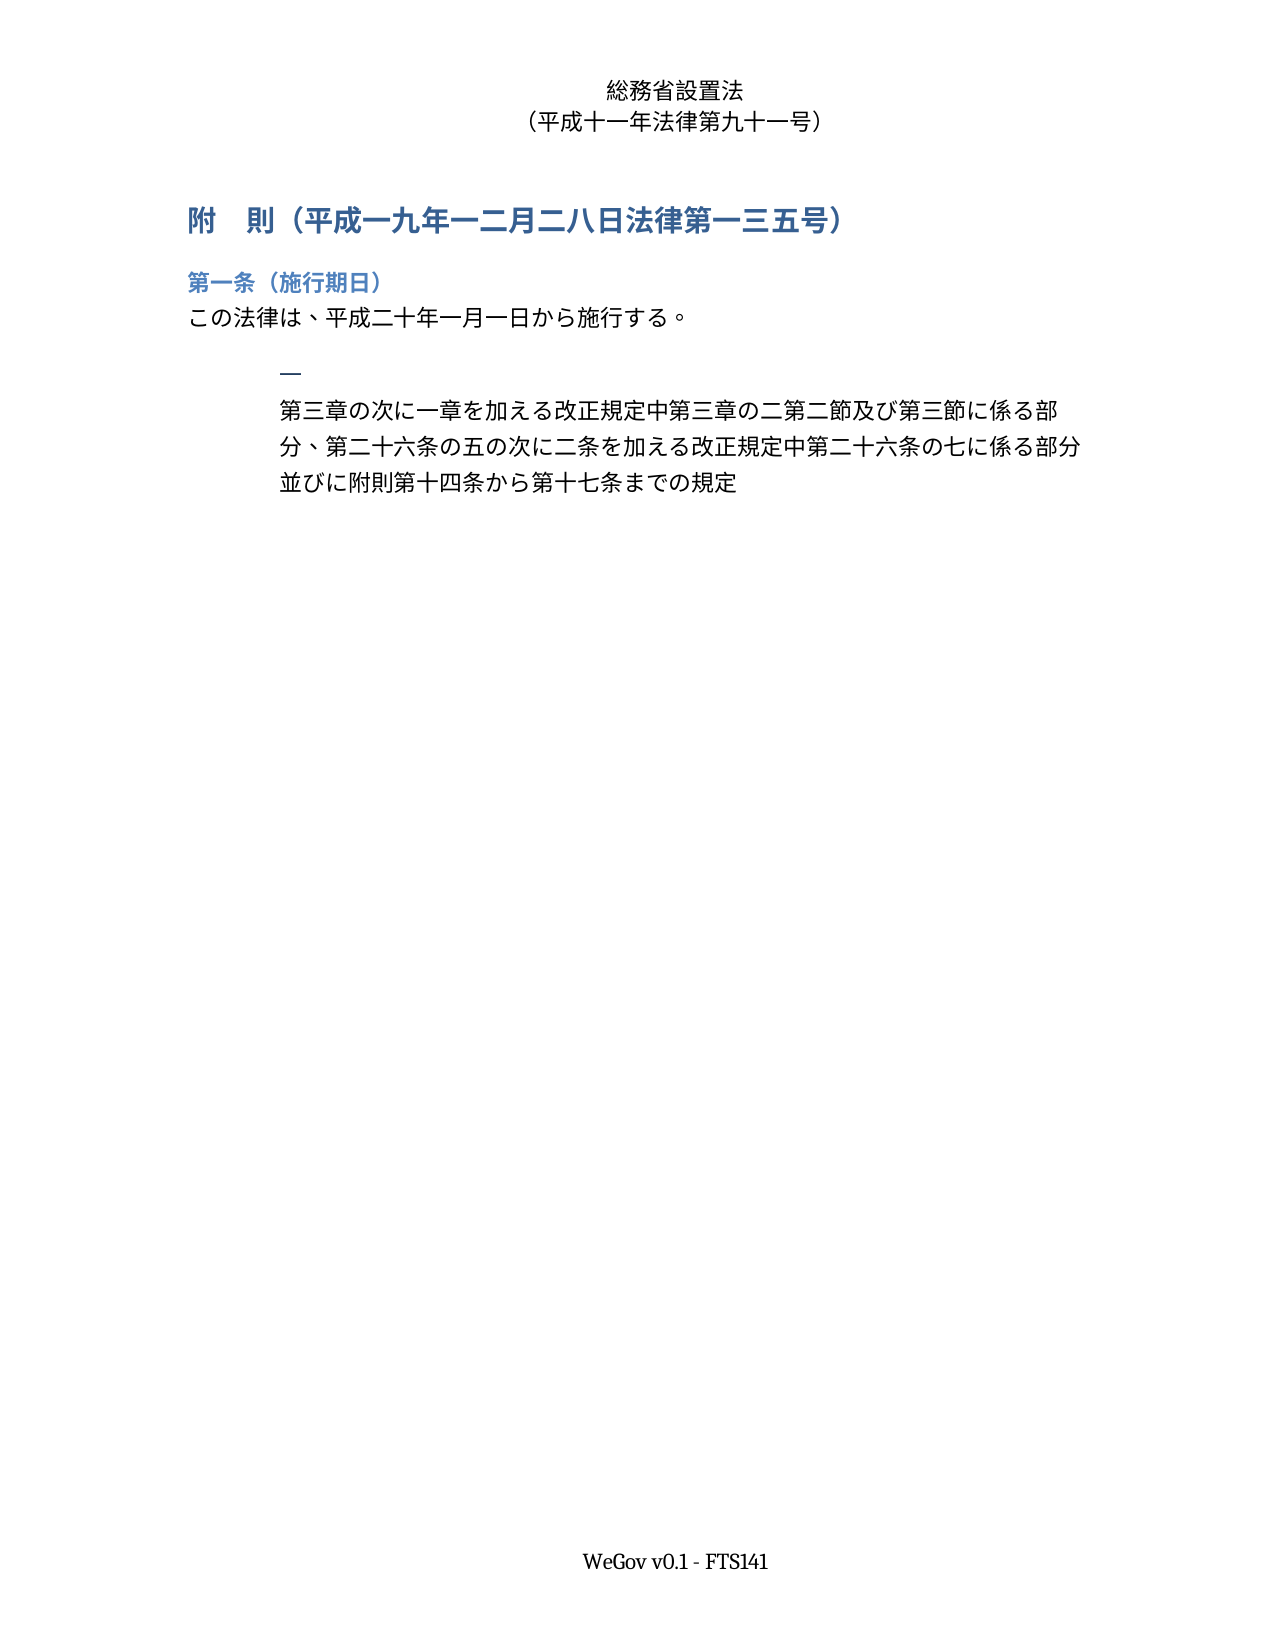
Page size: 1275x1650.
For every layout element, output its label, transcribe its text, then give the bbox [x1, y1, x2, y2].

subtitle 一 [279, 359, 1087, 390]
subtitle 附 則（平成一九年一二月二八日法律第一三五号） [187, 200, 1087, 240]
subtitle 第一条（施行期日） [187, 266, 1087, 298]
text 第三章の次に一章を加える改正規定中第三章の二第二節及び第三節に係る部分、第二十六条の五の次に二条を加える改正規定中第二十六条の七に係る部分並びに附則第十四条から第十七条までの規定 [279, 395, 1087, 498]
text この法律は、平成二十年一月一日から施行する。 [187, 302, 1087, 334]
